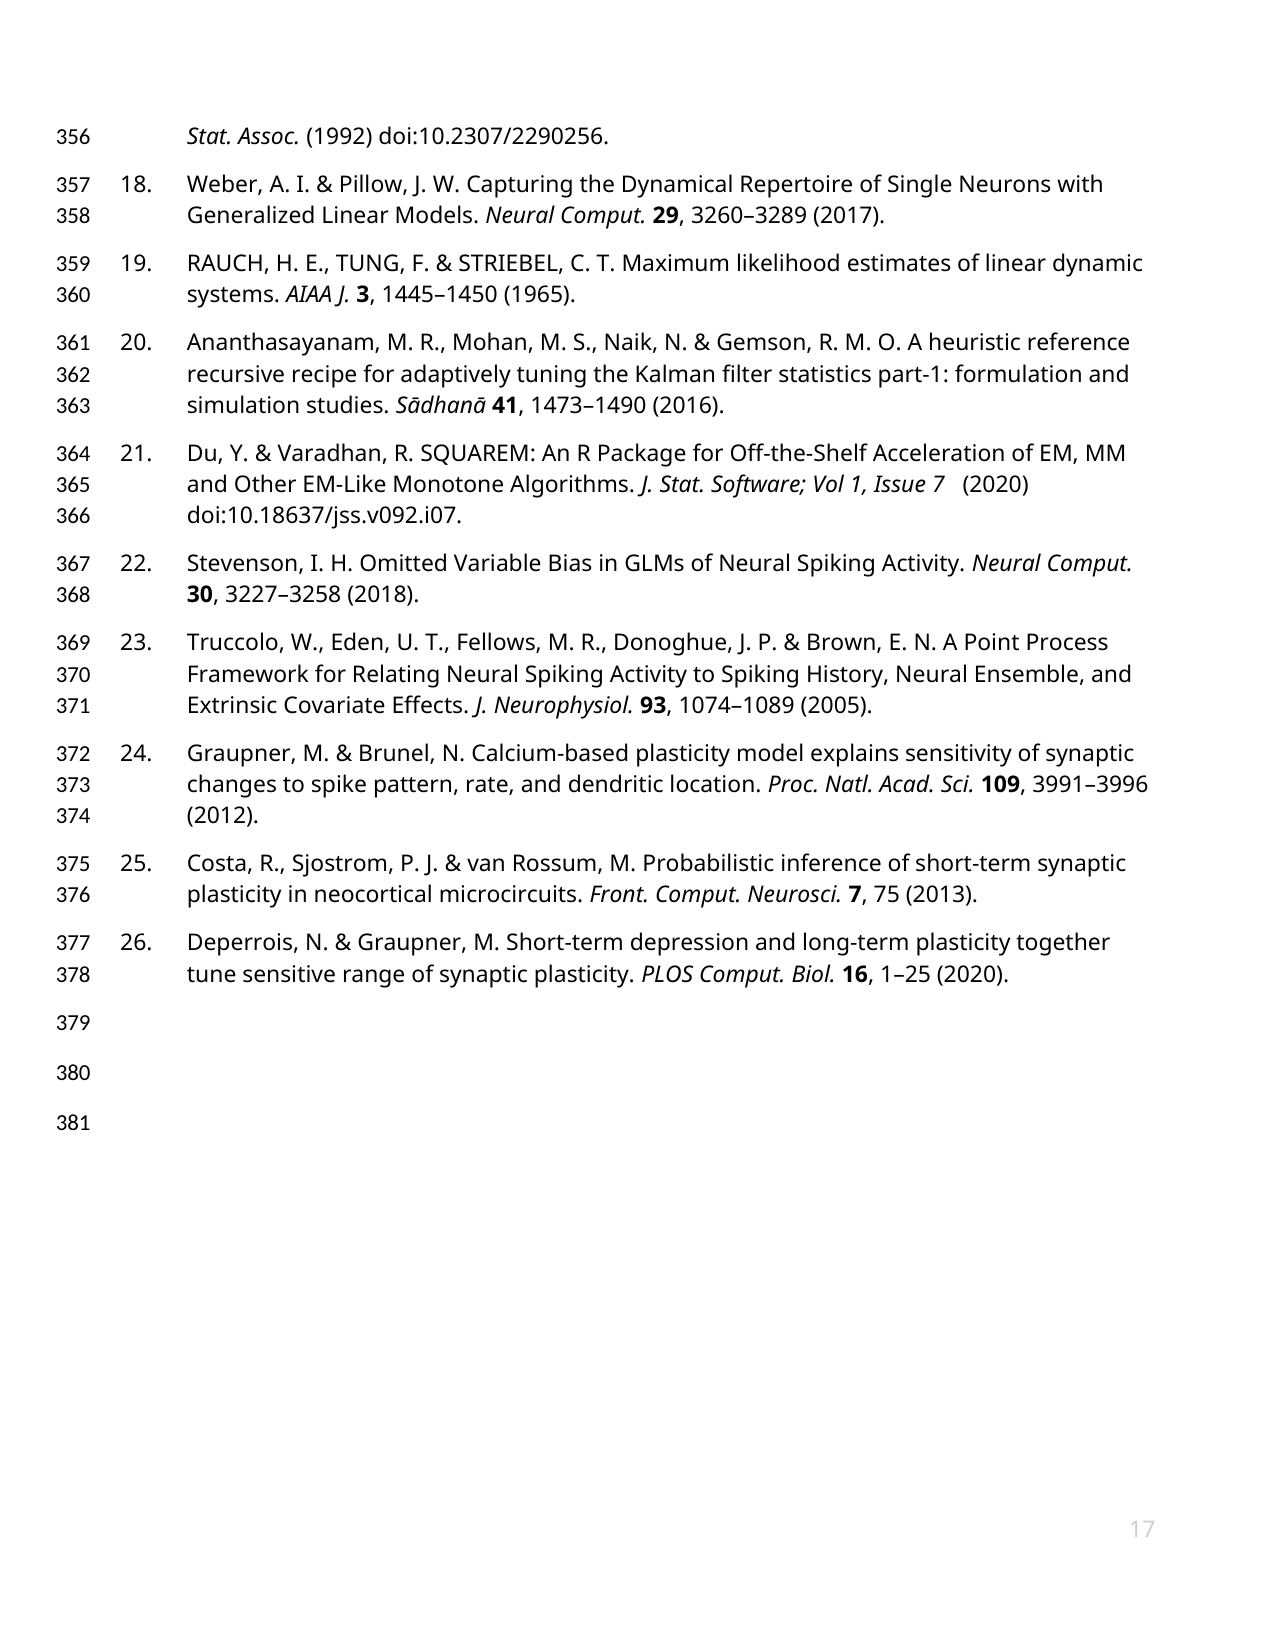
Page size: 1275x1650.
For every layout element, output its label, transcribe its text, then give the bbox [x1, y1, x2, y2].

text 21. Du, Y. & Varadhan, R. SQUAREM: An R Package for Off-the-Shelf Acceleration of EM, MM and Other EM-Like Monotone Algorithms. J. Stat. Software; Vol 1, Issue 7 (2020) doi:10.18637/jss.v092.i07. [120, 437, 1155, 530]
text 22. Stevenson, I. H. Omitted Variable Bias in GLMs of Neural Spiking Activity. Neural Comput. 30, 3227–3258 (2018). [120, 547, 1155, 609]
text 19. RAUCH, H. E., TUNG, F. & STRIEBEL, C. T. Maximum likelihood estimates of linear dynamic systems. AIAA J. 3, 1445–1450 (1965). [120, 247, 1155, 309]
text 17. Brillinger, D. R. Nerve Cell Spike Train Data Analysis: A Progression of Technique. J. Am. Stat. Assoc. (1992) doi:10.2307/2290256. [120, 120, 1155, 151]
text 20. Ananthasayanam, M. R., Mohan, M. S., Naik, N. & Gemson, R. M. O. A heuristic reference recursive recipe for adaptively tuning the Kalman filter statistics part-1: formulation and simulation studies. Sādhanā 41, 1473–1490 (2016). [120, 326, 1155, 420]
text 24. Graupner, M. & Brunel, N. Calcium-based plasticity model explains sensitivity of synaptic changes to spike pattern, rate, and dendritic location. Proc. Natl. Acad. Sci. 109, 3991–3996 (2012). [120, 737, 1155, 830]
text 25. Costa, R., Sjostrom, P. J. & van Rossum, M. Probabilistic inference of short-term synaptic plasticity in neocortical microcircuits. Front. Comput. Neurosci. 7, 75 (2013). [120, 847, 1155, 909]
text 26. Deperrois, N. & Graupner, M. Short-term depression and long-term plasticity together tune sensitive range of synaptic plasticity. PLOS Comput. Biol. 16, 1–25 (2020). [120, 926, 1155, 989]
text 18. Weber, A. I. & Pillow, J. W. Capturing the Dynamical Repertoire of Single Neurons with Generalized Linear Models. Neural Comput. 29, 3260–3289 (2017). [120, 168, 1155, 230]
text 23. Truccolo, W., Eden, U. T., Fellows, M. R., Donoghue, J. P. & Brown, E. N. A Point Process Framework for Relating Neural Spiking Activity to Spiking History, Neural Ensemble, and Extrinsic Covariate Effects. J. Neurophysiol. 93, 1074–1089 (2005). [120, 626, 1155, 720]
